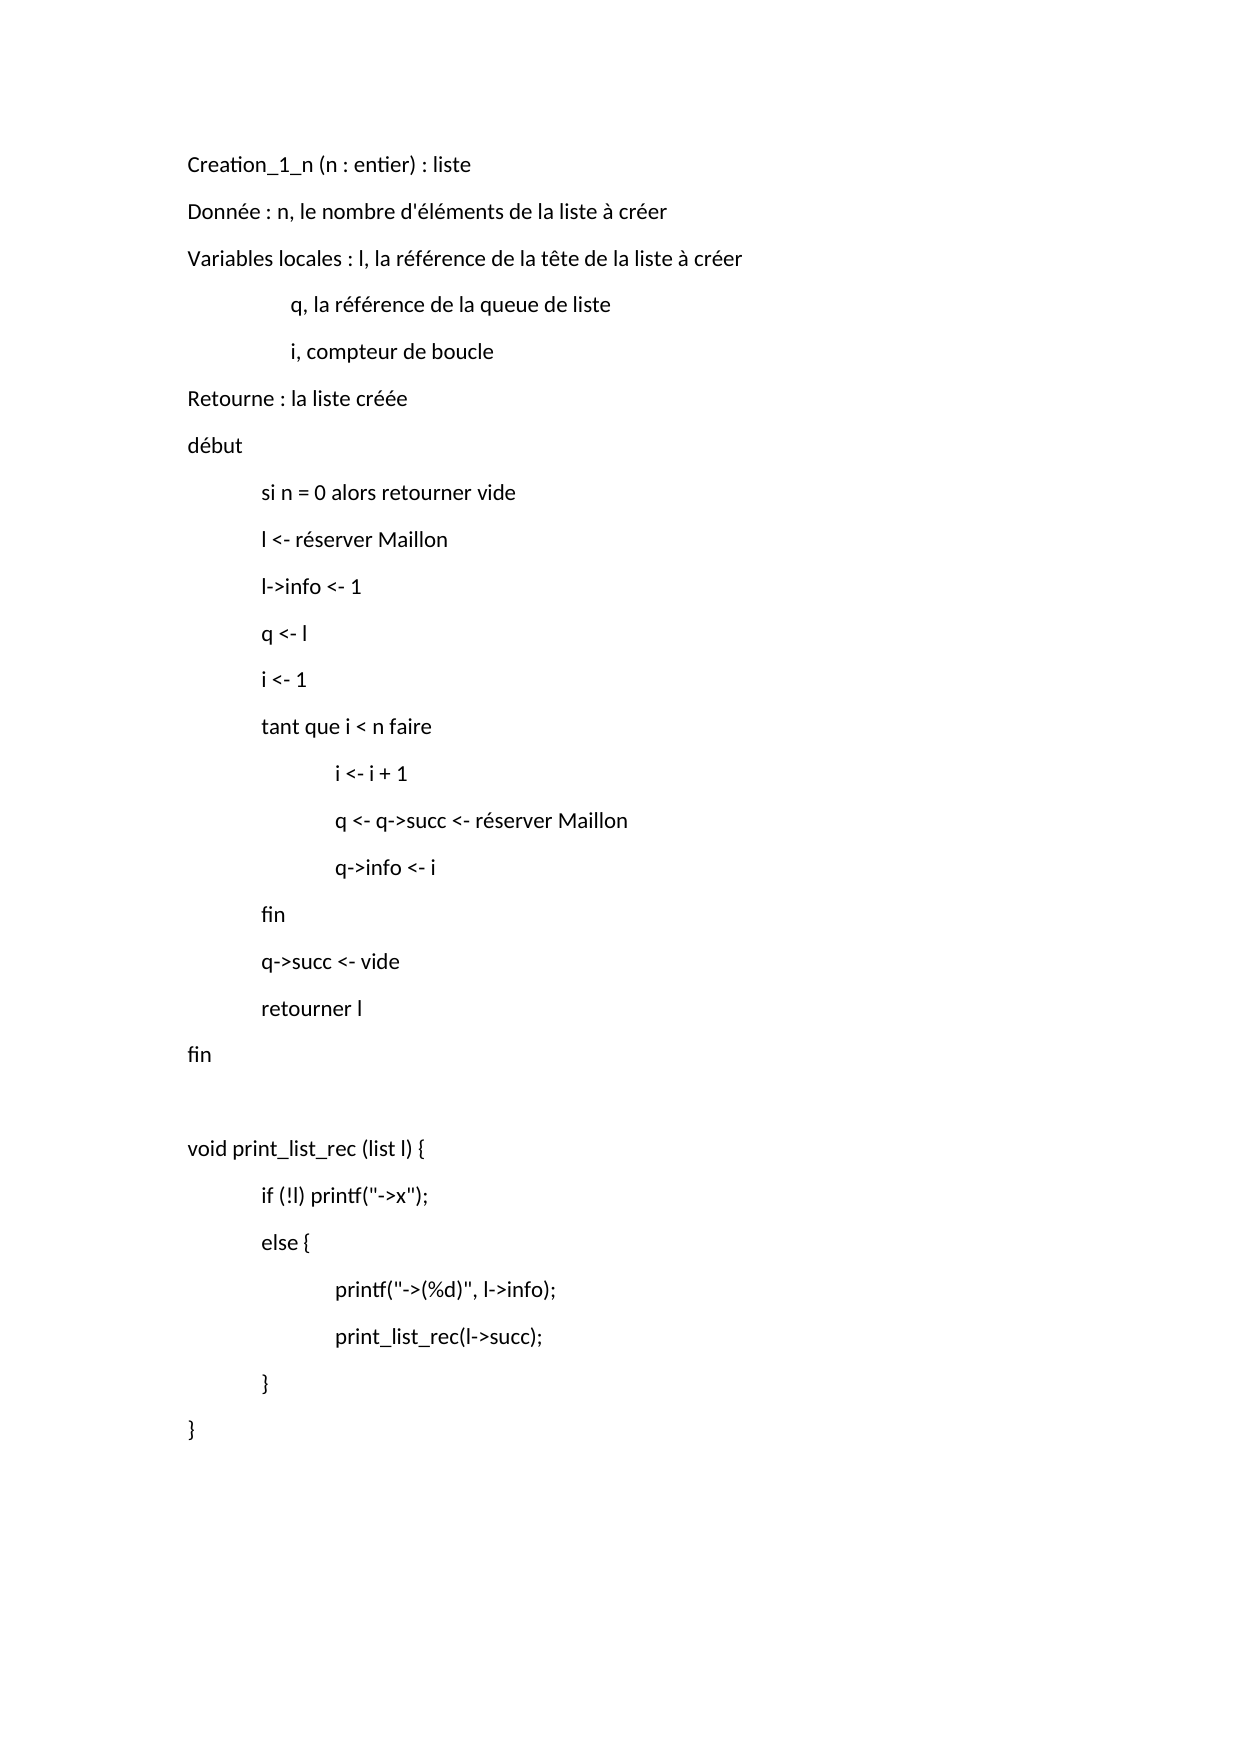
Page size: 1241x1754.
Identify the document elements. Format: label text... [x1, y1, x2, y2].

text q <- l [187, 619, 1053, 647]
text si n = 0 alors retourner vide [187, 478, 1053, 506]
text q->succ <- vide [187, 947, 1053, 975]
text void print_list_rec (list l) { [187, 1134, 1053, 1162]
text l <- réserver Maillon [187, 525, 1053, 553]
text if (!l) printf("->x"); [187, 1181, 1053, 1209]
text print_list_rec(l->succ); [187, 1322, 1053, 1350]
text else { [187, 1228, 1053, 1256]
text Variables locales : l, la référence de la tête de la liste à créer [187, 244, 1053, 272]
text début [187, 431, 1053, 459]
text Donnée : n, le nombre d'éléments de la liste à créer [187, 197, 1053, 225]
text fin [187, 1041, 1053, 1069]
text Retourne : la liste créée [187, 384, 1053, 412]
text Creation_1_n (n : entier) : liste [187, 150, 1053, 178]
text i, compteur de boucle [187, 337, 1053, 366]
text q, la référence de la queue de liste [187, 291, 1053, 319]
text } [187, 1369, 1053, 1397]
text fin [187, 900, 1053, 928]
text } [187, 1416, 1053, 1444]
text l->info <- 1 [187, 572, 1053, 600]
text q <- q->succ <- réserver Maillon [187, 806, 1053, 834]
text tant que i < n faire [187, 712, 1053, 741]
text printf("->(%d)", l->info); [187, 1275, 1053, 1303]
text i <- 1 [187, 666, 1053, 694]
text retourner l [187, 994, 1053, 1022]
text i <- i + 1 [187, 759, 1053, 787]
text q->info <- i [187, 853, 1053, 881]
